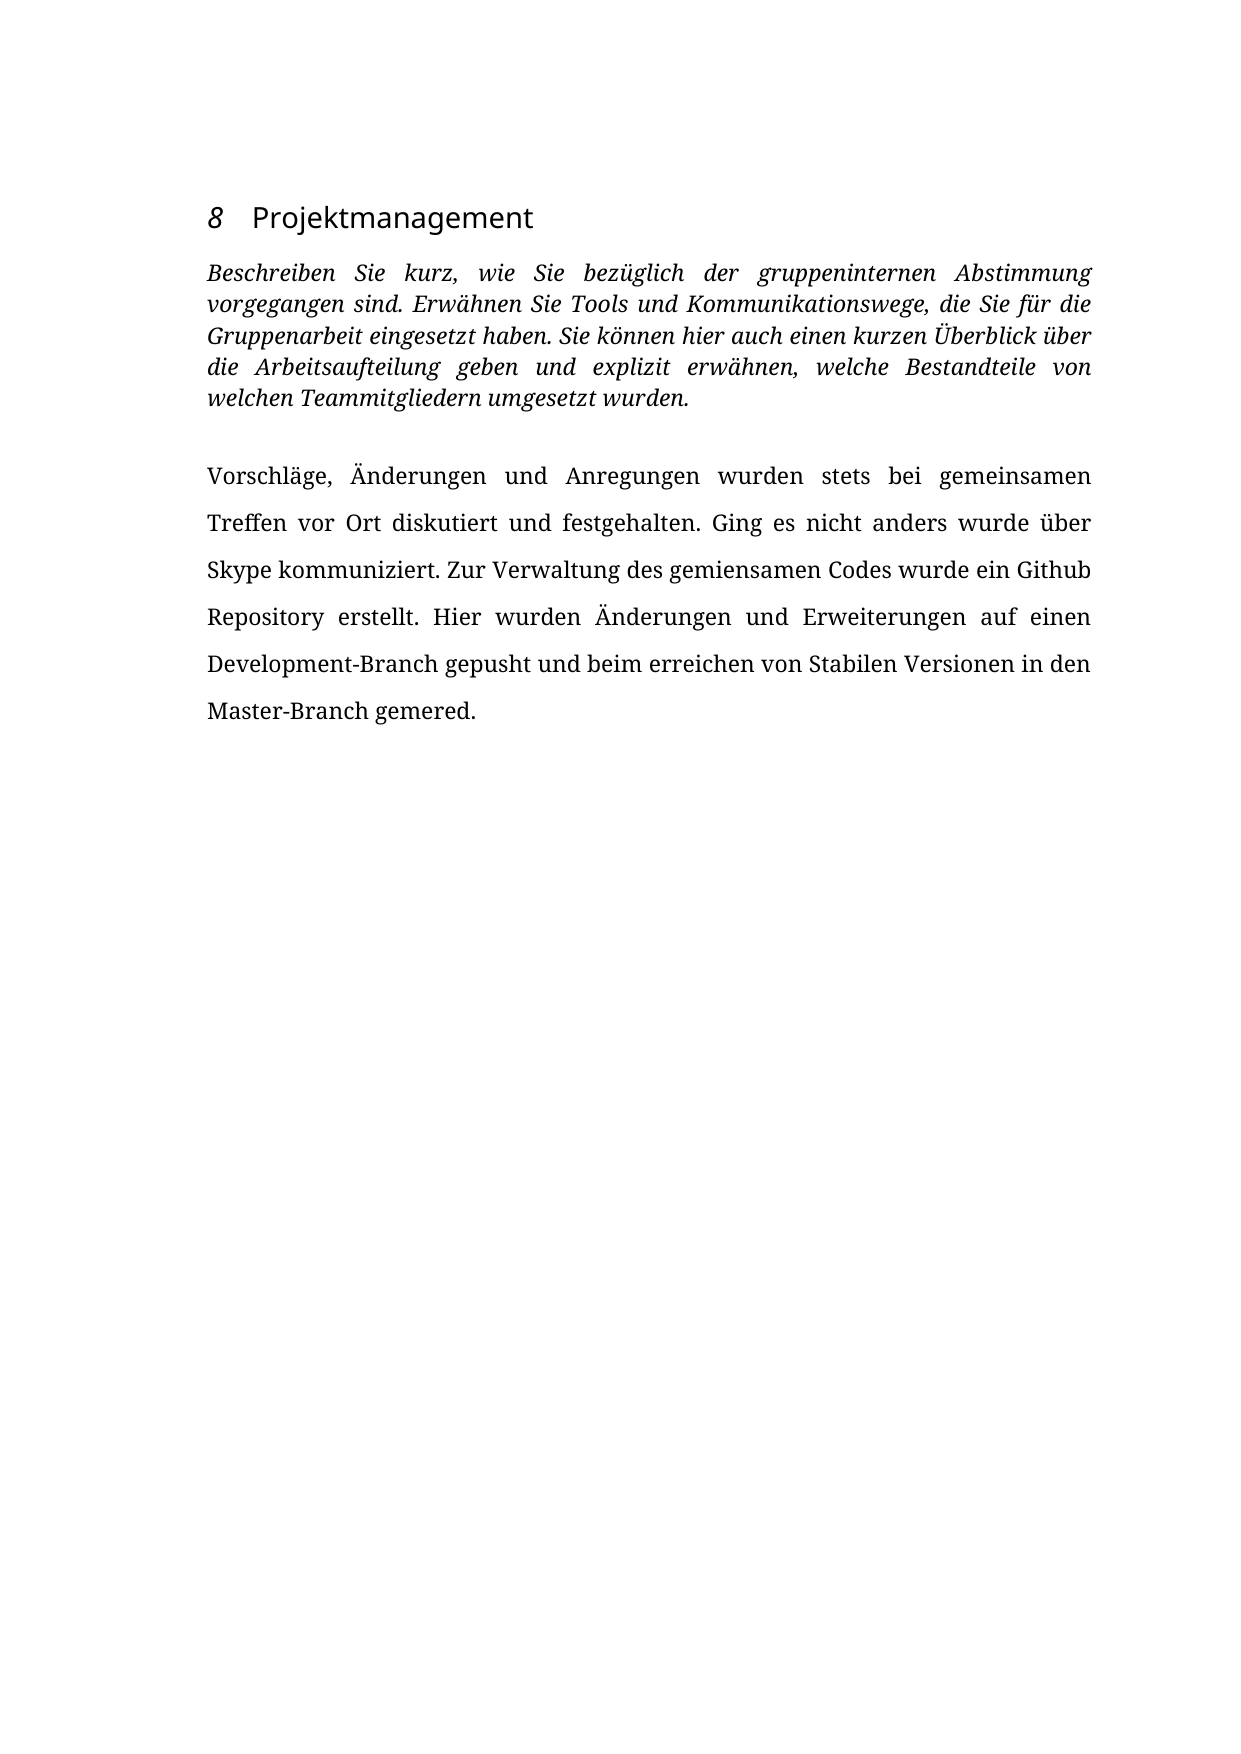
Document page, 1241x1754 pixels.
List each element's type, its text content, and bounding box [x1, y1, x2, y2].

text Vorschläge, Änderungen und Anregungen wurden stets bei gemeinsamen Treffen vor Ort diskutiert und festgehalten. Ging es nicht anders wurde über Skype kommuniziert. Zur Verwaltung des gemiensamen Codes wurde ein Github Repository erstellt. Hier wurden Änderungen und Erweiterungen auf einen Development-Branch gepusht und beim erreichen von Stabilen Versionen in den Master-Branch gemered. [207, 460, 1092, 726]
text Beschreiben Sie kurz, wie Sie bezüglich der gruppeninternen Abstimmung vorgegangen sind. Erwähnen Sie Tools und Kommunikationswege, die Sie für die Gruppenarbeit eingesetzt haben. Sie können hier auch einen kurzen Überblick über die Arbeitsaufteilung geben und explizit erwähnen, welche Bestandteile von welchen Teammitgliedern umgesetzt wurden. [207, 257, 1092, 413]
subtitle Projektmanagement [207, 198, 1092, 237]
